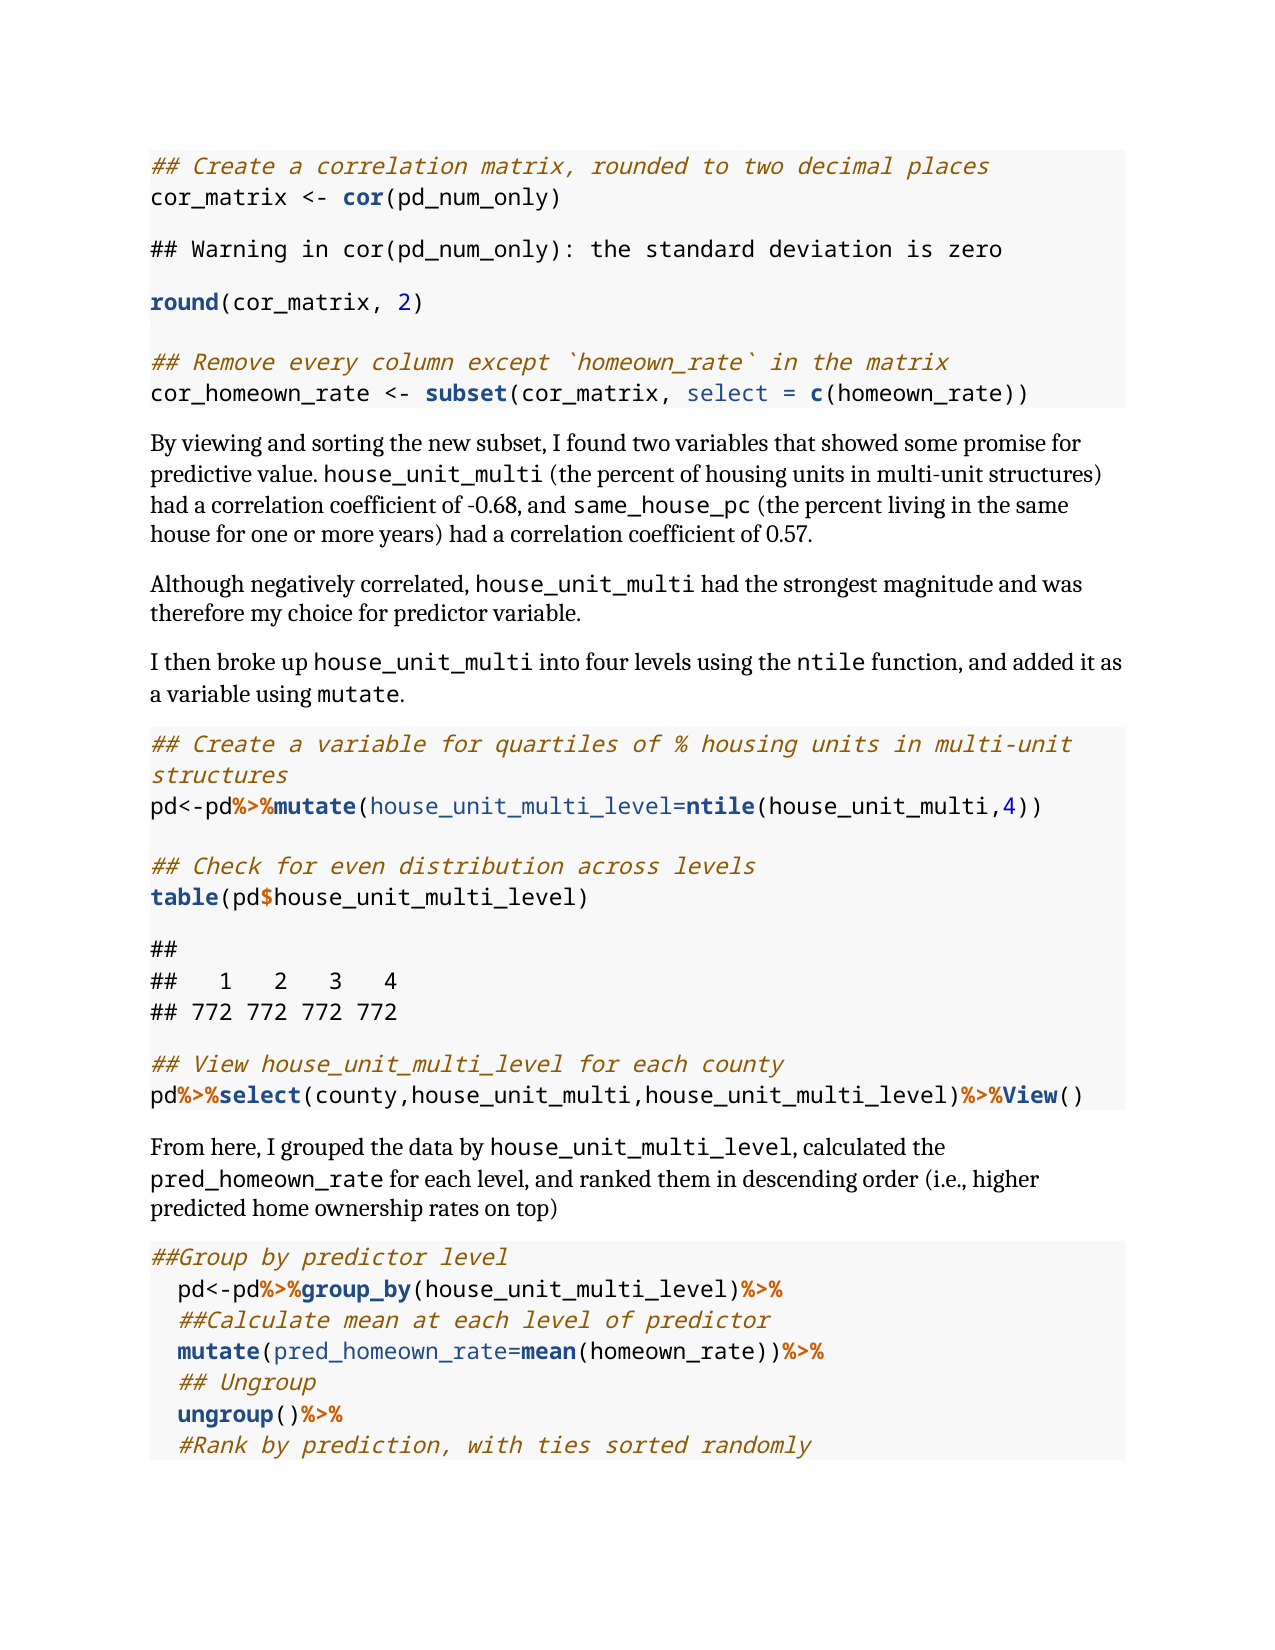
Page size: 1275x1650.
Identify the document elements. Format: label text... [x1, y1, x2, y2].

text From here, I grouped the data by house_unit_multi_level, calculated the pred_homeown_rate for each level, and ranked them in descending order (i.e., higher predicted home ownership rates on top) [150, 1131, 1125, 1222]
text ## Create a variable for quartiles of % housing units in multi-unit structures pd<-pd%>%mutate(house_unit_multi_level=ntile(house_unit_multi,4)) ## Check for even distribution across levels table(pd$house_unit_multi_level) [150, 727, 1125, 912]
text ## Create a correlation matrix, rounded to two decimal places cor_matrix <- cor(pd_num_only) [562, 150, 1125, 212]
text round(cor_matrix, 2) ## Remove every column except `homeown_rate` in the matrix cor_homeown_rate <- subset(cor_matrix, select = c(homeown_rate)) [150, 285, 1125, 408]
text ## View house_unit_multi_level for each county pd%>%select(county,house_unit_multi,house_unit_multi_level)%>%View() [782, 1048, 1125, 1110]
text By viewing and sorting the new subset, I found two variables that showed some promise for predictive value. house_unit_multi (the percent of housing units in multi-unit structures) had a correlation coefficient of -0.68, and same_house_pc (the percent living in the same house for one or more years) had a correlation coefficient of 0.57. [150, 429, 1125, 549]
text ## Warning in cor(pd_num_only): the standard deviation is zero [150, 233, 1125, 264]
text ## ## 1 2 3 4 ## 772 772 772 772 [150, 933, 1125, 1027]
text Although negatively correlated, house_unit_multi had the strongest magnitude and was therefore my choice for predictor variable. [150, 567, 1125, 627]
text I then broke up house_unit_multi into four levels using the ntile function, and added it as a variable using mutate. [150, 646, 1125, 709]
